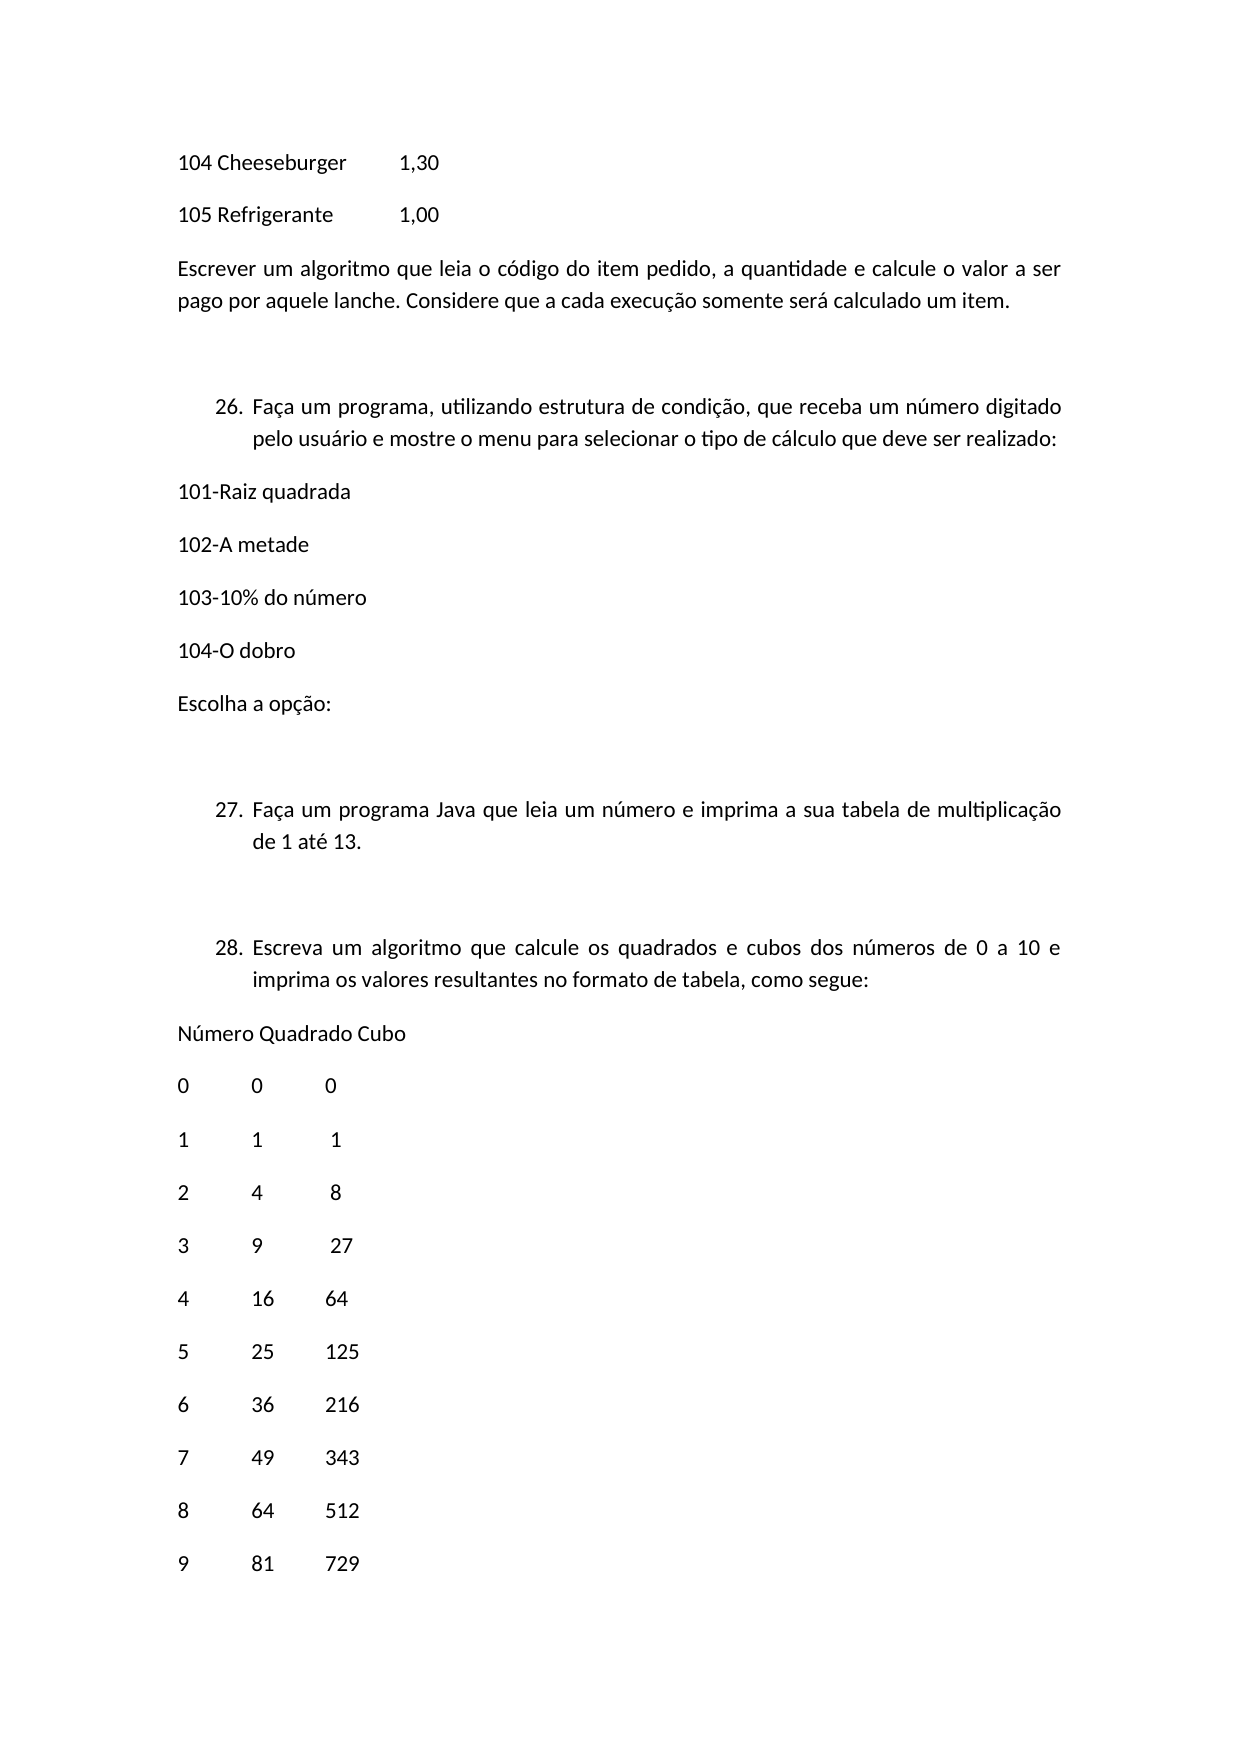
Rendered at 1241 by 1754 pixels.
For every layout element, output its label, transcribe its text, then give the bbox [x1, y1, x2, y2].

text 103-10% do número [177, 583, 1063, 611]
list Escreva um algoritmo que calcule os quadrados e cubos dos números de 0 a 10 e imprima os valores resultantes no formato de tabela, como segue: [215, 933, 1063, 994]
text 0 0 0 [177, 1072, 1063, 1100]
text 101-Raiz quadrada [177, 477, 1063, 505]
text 104 Cheeseburger 1,30 [177, 148, 1063, 176]
text 105 Refrigerante 1,00 [177, 201, 1063, 229]
text 4 16 64 [177, 1284, 1063, 1312]
list Faça um programa Java que leia um número e imprima a sua tabela de multiplicação de 1 até 13. [215, 795, 1063, 855]
text Número Quadrado Cubo [177, 1019, 1063, 1047]
text 2 4 8 [177, 1178, 1063, 1206]
text 3 9 27 [177, 1231, 1063, 1259]
list Faça um programa, utilizando estrutura de condição, que receba um número digitado pelo usuário e mostre o menu para selecionar o tipo de cálculo que deve ser realizado: [215, 392, 1063, 452]
text 1 1 1 [177, 1125, 1063, 1153]
text 104-O dobro [177, 636, 1063, 664]
text 8 64 512 [177, 1496, 1063, 1524]
text 5 25 125 [177, 1337, 1063, 1365]
text Escolha a opção: [177, 689, 1063, 717]
text 6 36 216 [177, 1390, 1063, 1418]
text 9 81 729 [177, 1549, 1063, 1577]
text Escrever um algoritmo que leia o código do item pedido, a quantidade e calcule o valor a ser pago por aquele lanche. Considere que a cada execução somente será calculado um item. [177, 254, 1063, 314]
text 7 49 343 [177, 1443, 1063, 1471]
text 102-A metade [177, 530, 1063, 558]
